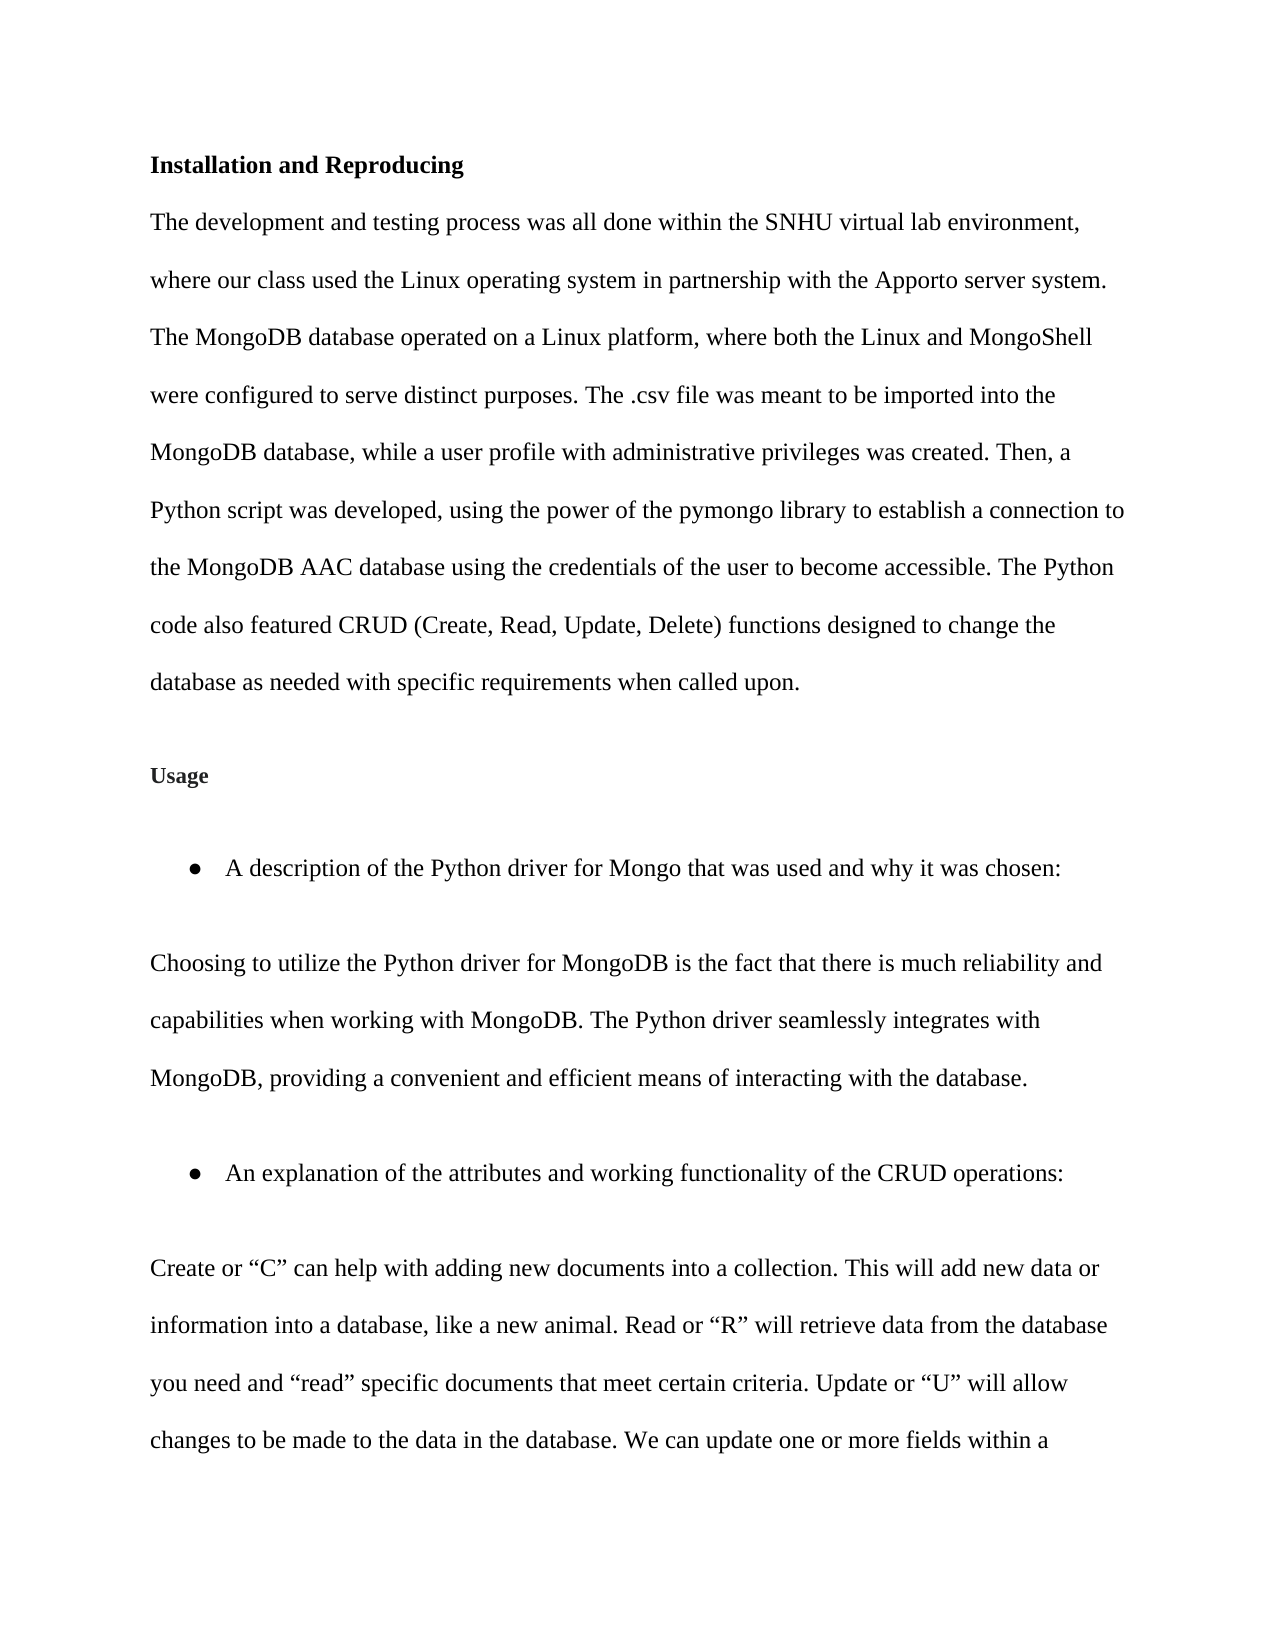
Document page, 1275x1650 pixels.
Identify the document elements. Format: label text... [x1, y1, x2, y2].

subtitle Usage [150, 762, 1125, 789]
text The development and testing process was all done within the SNHU virtual lab environment, where our class used the Linux operating system in partnership with the Apporto server system. The MongoDB database operated on a Linux platform, where both the Linux and MongoShell were configured to serve distinct purposes. The .csv file was meant to be imported into the MongoDB database, while a user profile with administrative privileges was created. Then, a Python script was developed, using the power of the pymongo library to establish a connection to the MongoDB AAC database using the credentials of the user to become accessible. The Python code also featured CRUD (Create, Read, Update, Delete) functions designed to change the database as needed with specific requirements when called upon. [150, 207, 1125, 696]
text Installation and Reproducing [150, 150, 1125, 179]
subtitle An explanation of the attributes and working functionality of the CRUD operations: [187, 1158, 1125, 1186]
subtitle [150, 1253, 1125, 1454]
subtitle A description of the Python driver for Mongo that was used and why it was chosen: [187, 853, 1125, 881]
subtitle Choosing to utilize the Python driver for MongoDB is the fact that there is much reliability and capabilities when working with MongoDB. The Python driver seamlessly integrates with MongoDB, providing a convenient and efficient means of interacting with the database. [150, 948, 1125, 1091]
